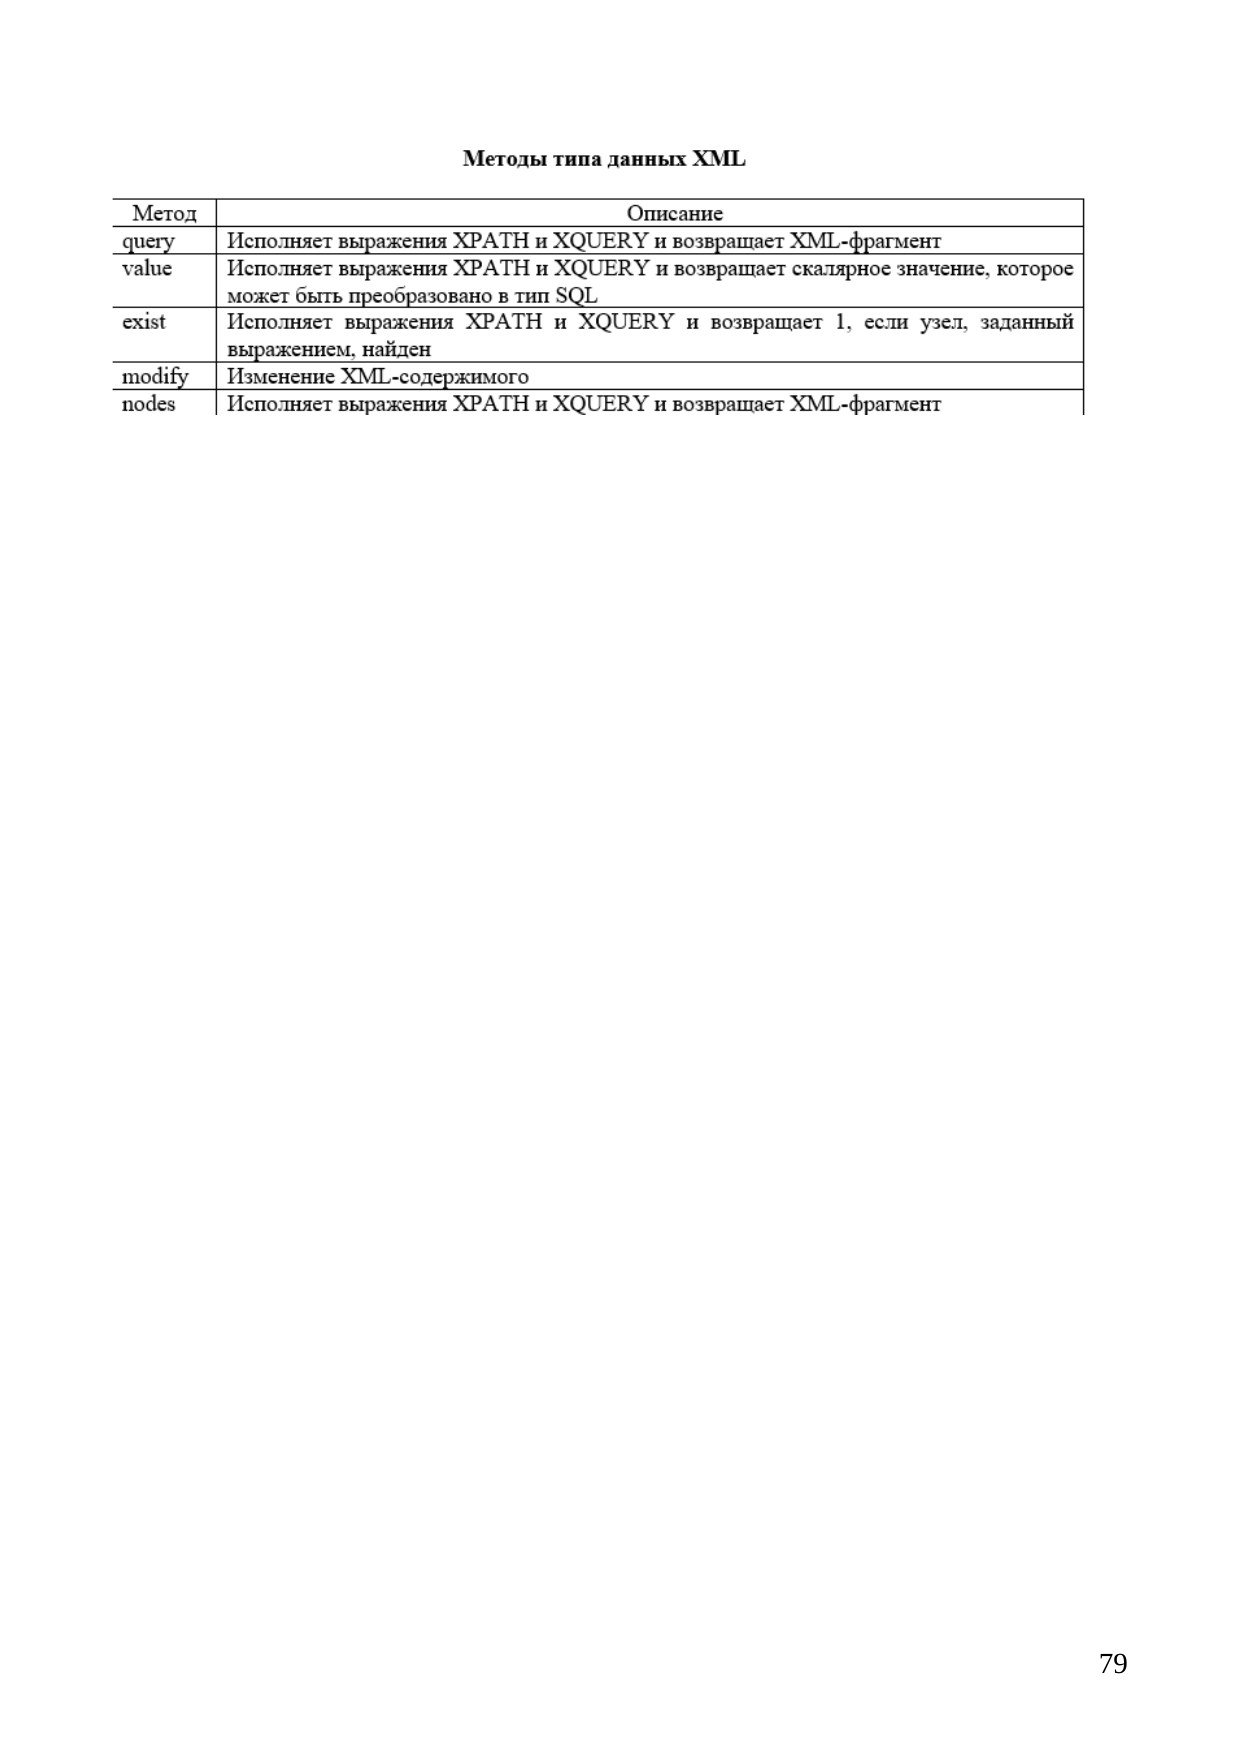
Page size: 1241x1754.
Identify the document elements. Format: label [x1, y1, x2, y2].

picture [112, 150, 1087, 415]
